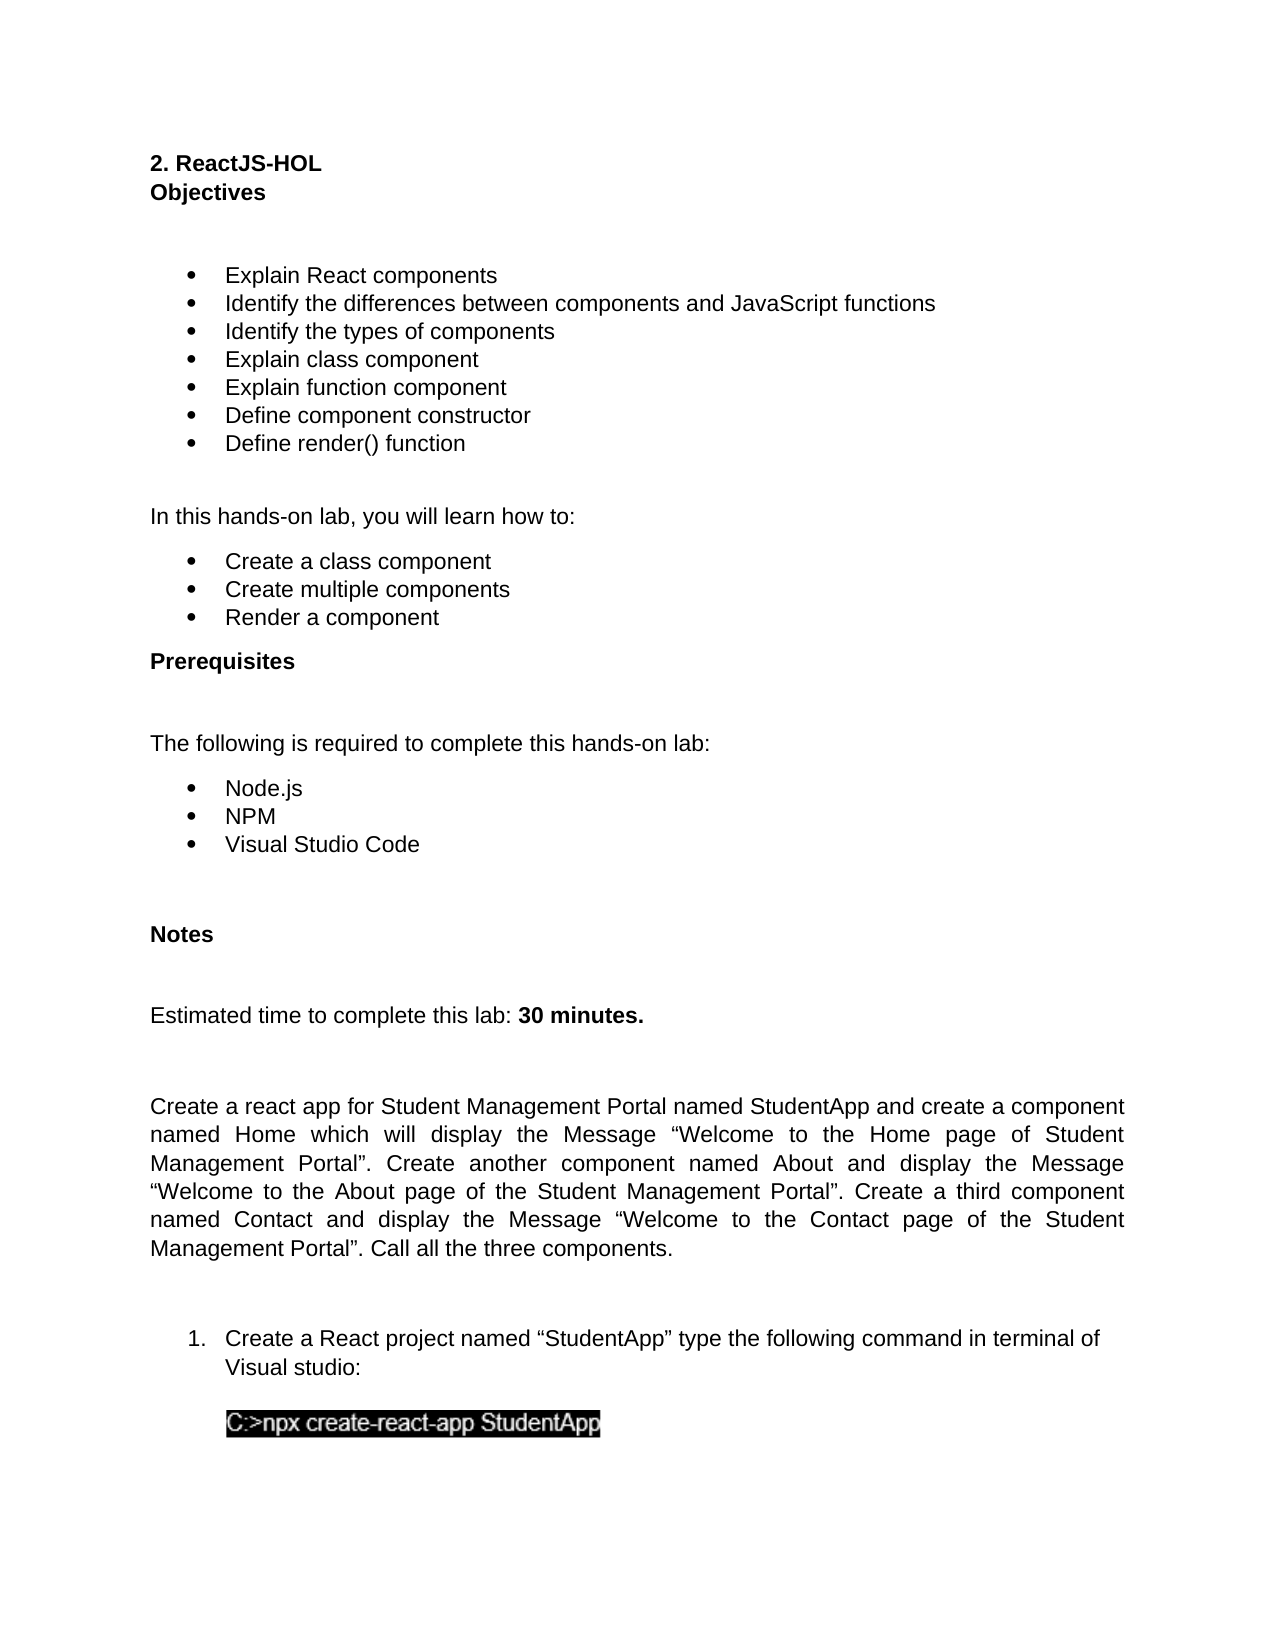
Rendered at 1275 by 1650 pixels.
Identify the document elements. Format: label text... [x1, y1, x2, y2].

list Create a React project named “StudentApp” type the following command in terminal of Visual studio: [187, 1325, 1125, 1380]
list Explain function component [187, 374, 1125, 400]
text Create a react app for Student Management Portal named StudentApp and create a component named Home which will display the Message “Welcome to the Home page of Student Management Portal”. Create another component named About and display the Message “Welcome to the About page of the Student Management Portal”. Create a third component named Contact and display the Message “Welcome to the Contact page of the Student Management Portal”. Call all the three components. [150, 1093, 1125, 1261]
list Define component constructor [187, 402, 1125, 428]
list Visual Studio Code [187, 831, 1125, 857]
subtitle Prerequisites [150, 648, 1125, 674]
text The following is required to complete this hands-on lab: [150, 730, 1125, 756]
subtitle 2. ReactJS-HOL Objectives [150, 150, 1125, 205]
list Render a component [187, 603, 1125, 630]
list Create a class component [187, 548, 1125, 574]
text In this hands-on lab, you will learn how to: [150, 503, 1125, 529]
subtitle Notes [150, 921, 1125, 947]
list NPM [187, 803, 1125, 829]
list Define render() function [187, 429, 1125, 456]
list Explain React components [187, 262, 1125, 288]
list Identify the types of components [187, 318, 1125, 344]
picture [225, 1410, 602, 1441]
list Create multiple components [187, 576, 1125, 602]
list Node.js [187, 775, 1125, 801]
text Estimated time to complete this lab: 30 minutes. [150, 1002, 1125, 1029]
list Explain class component [187, 346, 1125, 372]
list Identify the differences between components and JavaScript functions [187, 290, 1125, 316]
